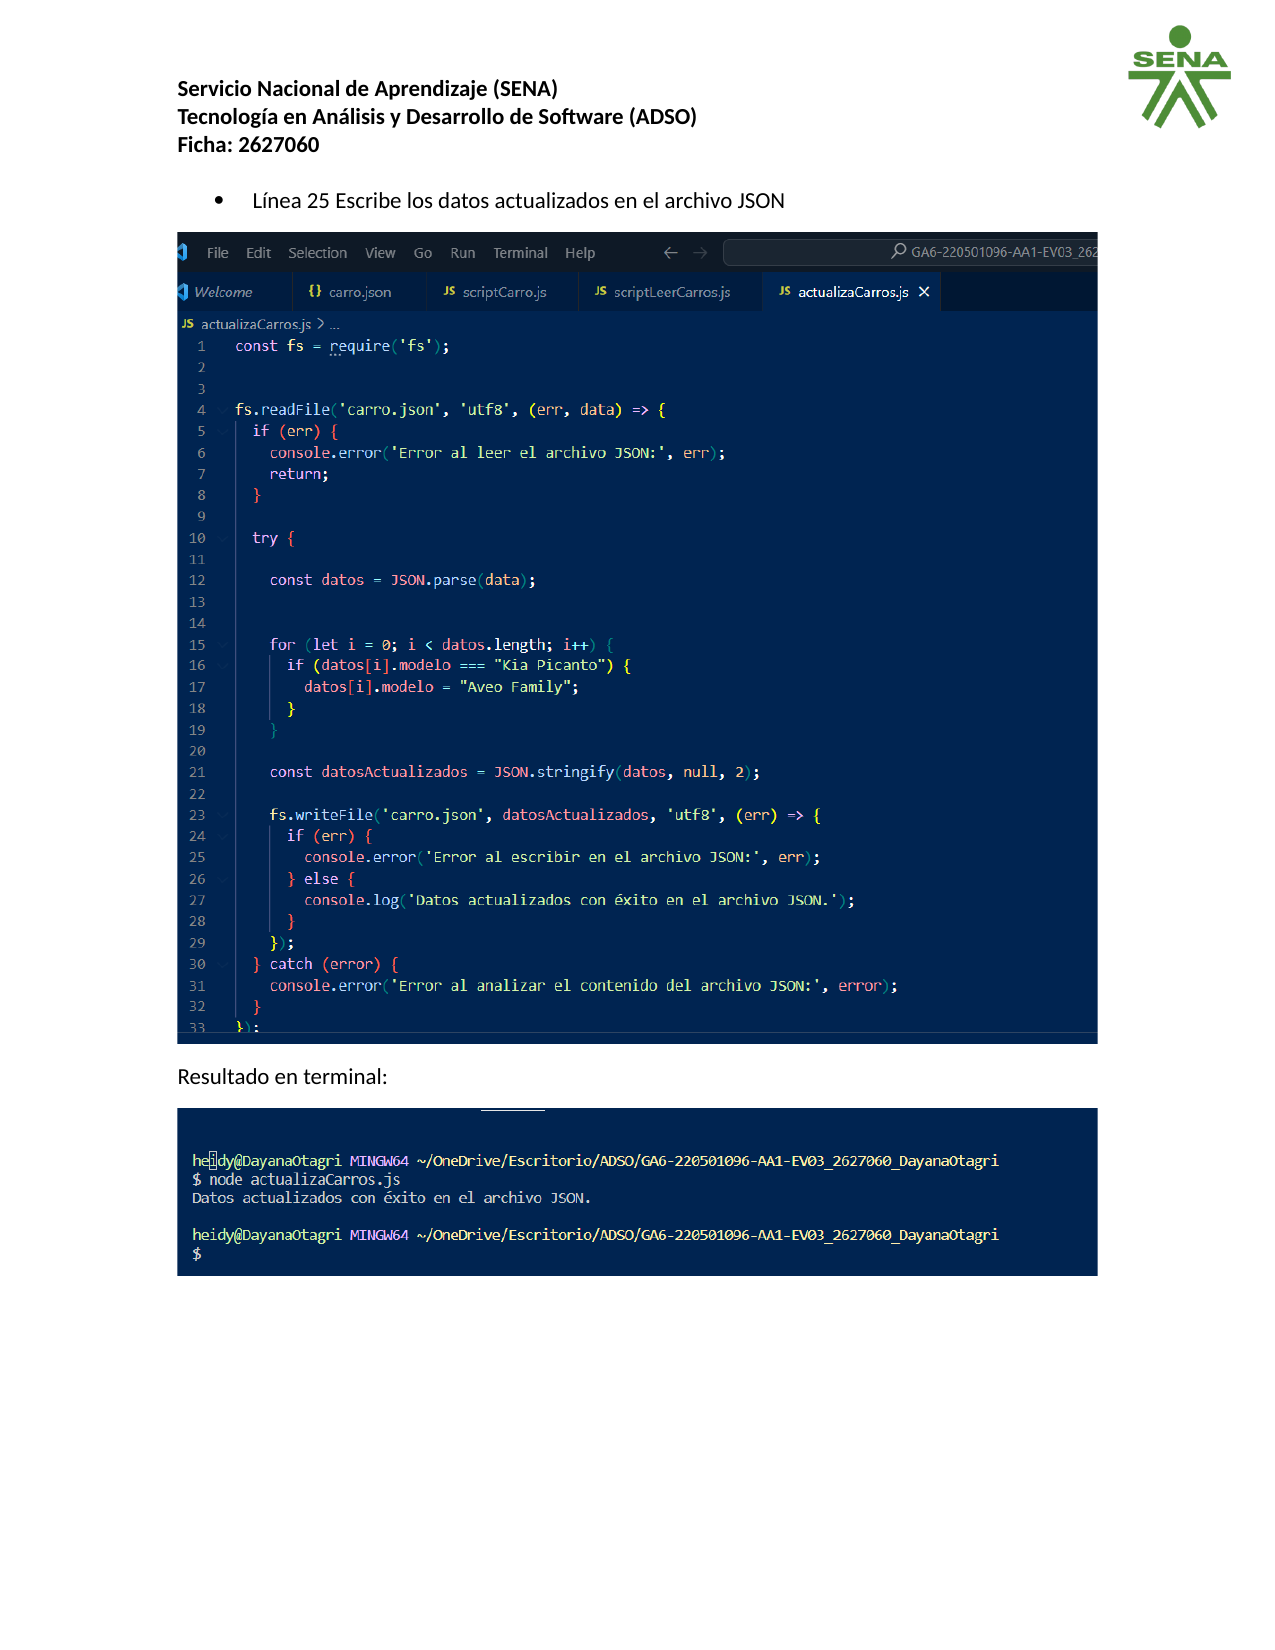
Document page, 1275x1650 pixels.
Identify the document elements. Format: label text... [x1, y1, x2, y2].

picture [177, 1108, 1098, 1276]
picture [1117, 12, 1242, 141]
list Línea 25 Escribe los datos actualizados en el archivo JSON [215, 186, 1098, 214]
text Resultado en terminal: [177, 1062, 1098, 1090]
picture [177, 232, 1098, 1044]
